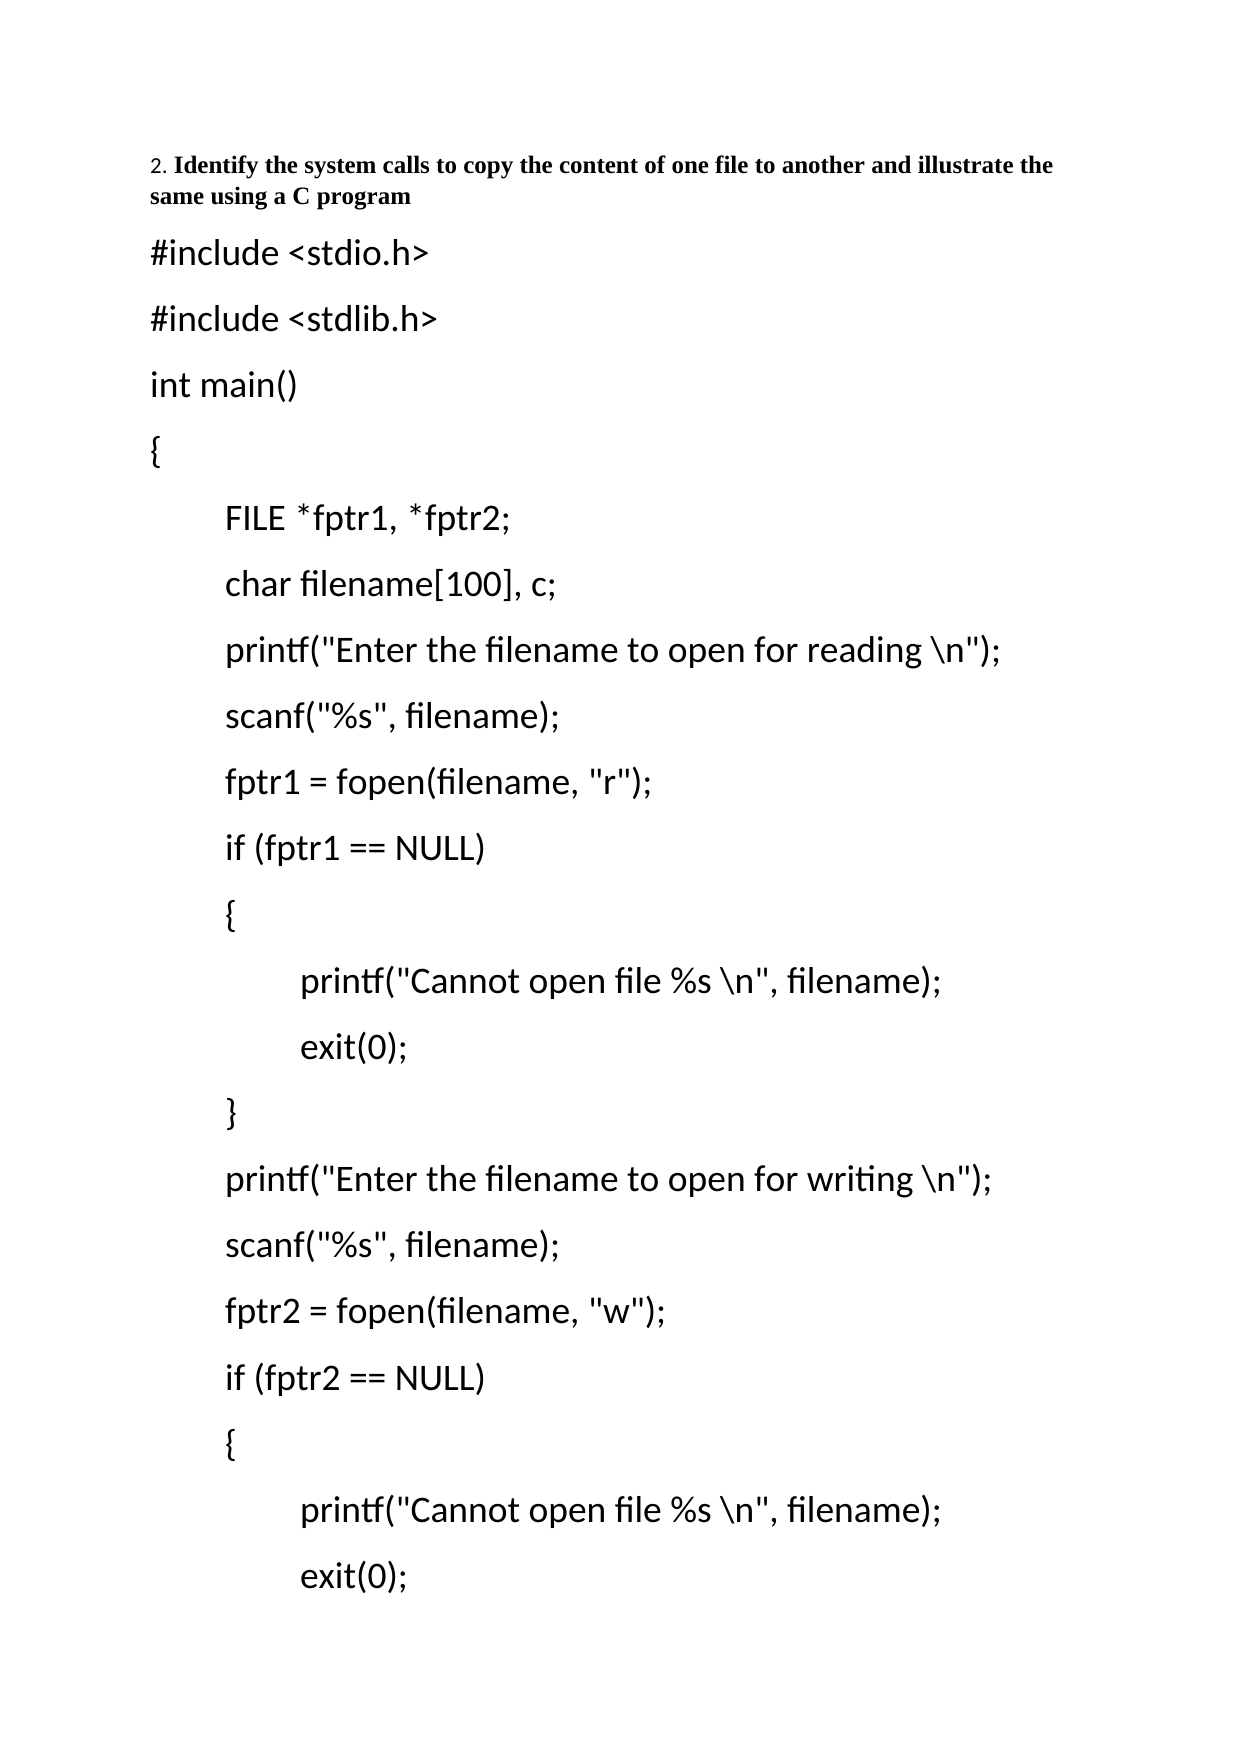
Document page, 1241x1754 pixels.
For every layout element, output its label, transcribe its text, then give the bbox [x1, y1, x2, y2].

text scanf("%s", filename); [150, 1221, 1090, 1267]
text { [150, 891, 1090, 936]
text printf("Cannot open file %s \n", filename); [150, 957, 1090, 1002]
text FILE *fptr1, *fptr2; [150, 494, 1090, 539]
text printf("Cannot open file %s \n", filename); [150, 1486, 1090, 1532]
text { [150, 1420, 1090, 1466]
text printf("Enter the filename to open for writing \n"); [150, 1155, 1090, 1201]
text if (fptr2 == NULL) [150, 1353, 1090, 1399]
text #include <stdio.h> [150, 229, 1090, 275]
text if (fptr1 == NULL) [150, 824, 1090, 870]
text #include <stdlib.h> [150, 295, 1090, 341]
text { [150, 427, 1090, 473]
text 2. Identify the system calls to copy the content of one file to another and illustrate the same using a C program [150, 150, 1090, 210]
text fptr2 = fopen(filename, "w"); [150, 1287, 1090, 1333]
text char filename[100], c; [150, 560, 1090, 606]
text fptr1 = fopen(filename, "r"); [150, 758, 1090, 804]
text exit(0); [150, 1552, 1090, 1598]
text } [150, 1089, 1090, 1135]
text int main() [150, 361, 1090, 407]
text scanf("%s", filename); [150, 692, 1090, 738]
text exit(0); [150, 1023, 1090, 1069]
text printf("Enter the filename to open for reading \n"); [150, 626, 1090, 672]
